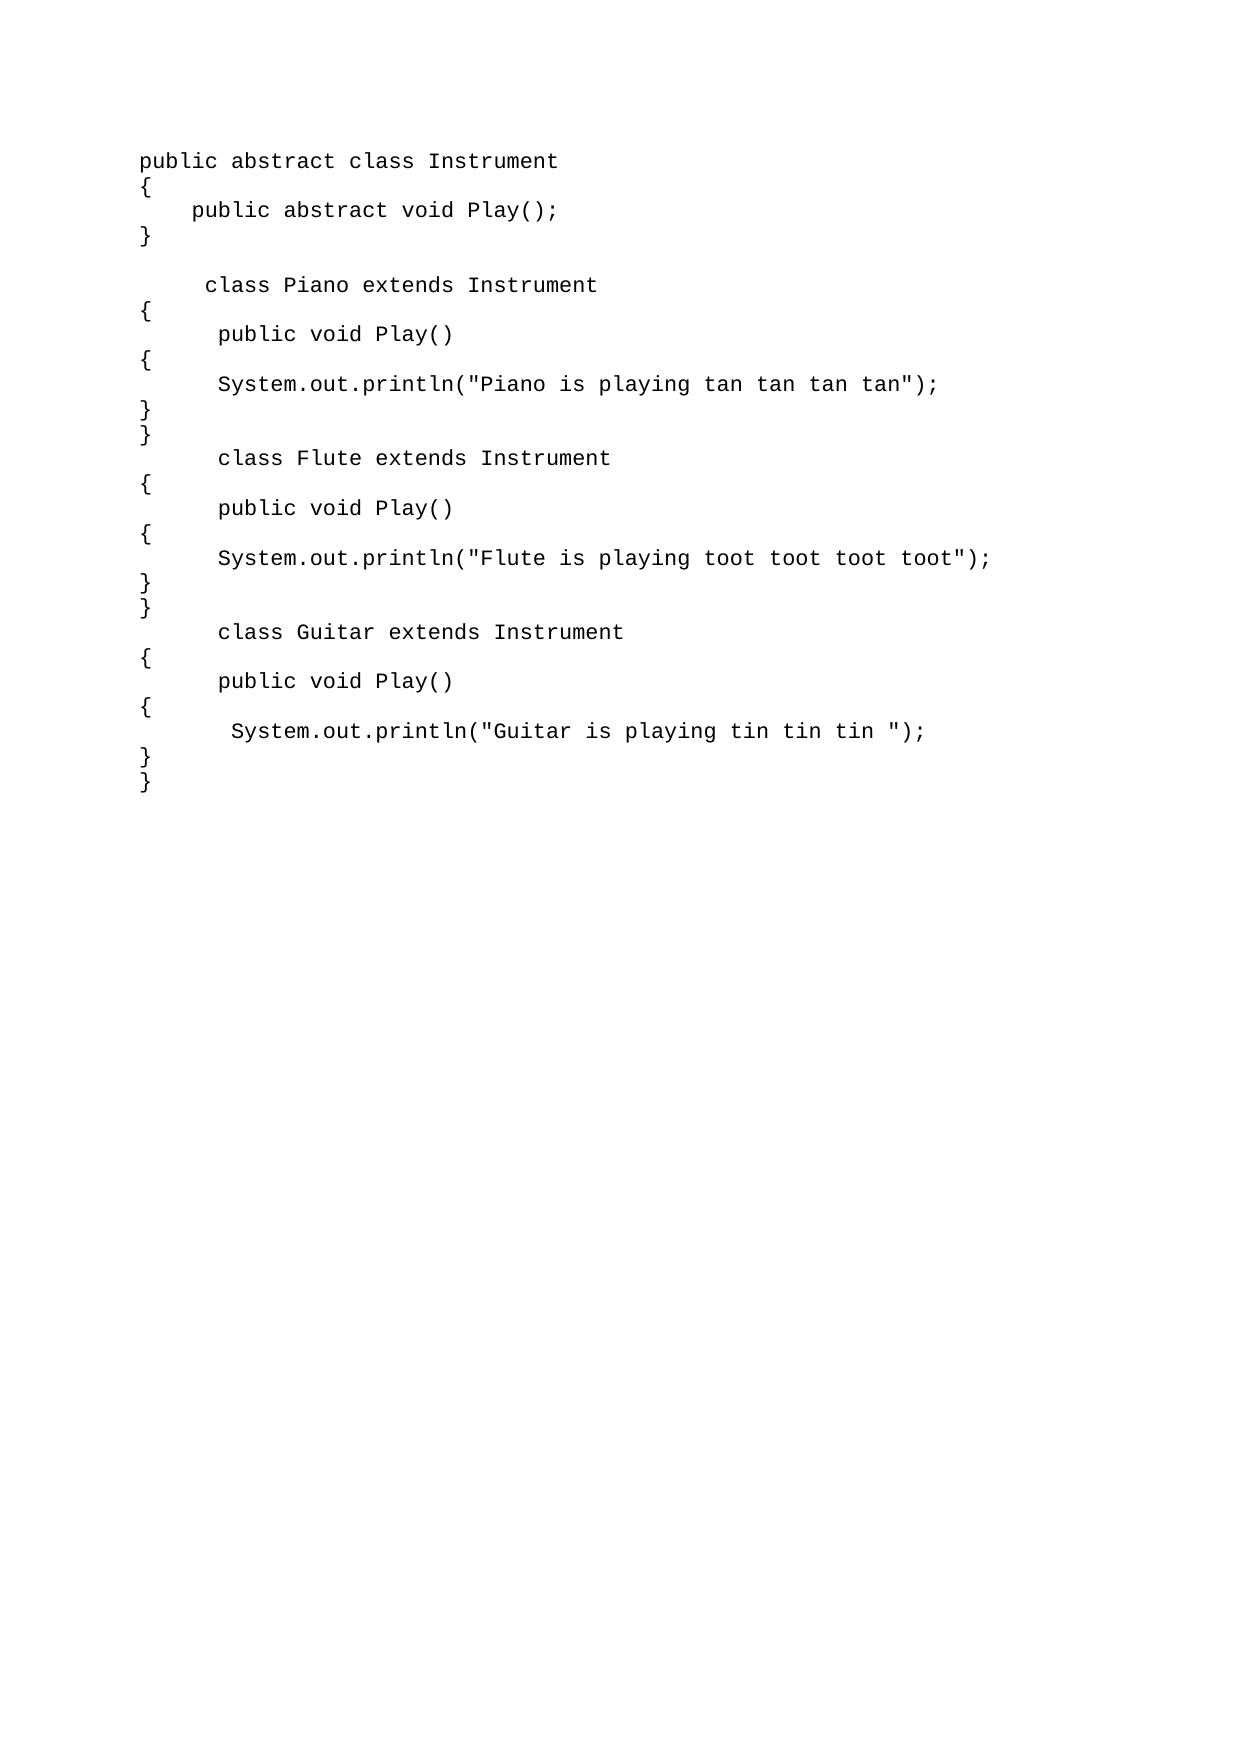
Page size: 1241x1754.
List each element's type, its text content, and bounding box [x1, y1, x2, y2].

text } [139, 596, 1101, 621]
text public void Play() [139, 671, 1101, 695]
text class Guitar extends Instrument [139, 621, 1101, 646]
text { [139, 348, 1101, 373]
text } [139, 423, 1101, 447]
text System.out.println("Guitar is playing tin tin tin "); [139, 720, 1101, 745]
text System.out.println("Flute is playing toot toot toot toot"); [139, 547, 1101, 571]
text public abstract void Play(); [139, 199, 1101, 224]
text System.out.println("Piano is playing tan tan tan tan"); [139, 373, 1101, 398]
text { [139, 299, 1101, 323]
text public void Play() [139, 323, 1101, 348]
text } [139, 398, 1101, 423]
text { [139, 472, 1101, 497]
text { [139, 646, 1101, 671]
text } [139, 224, 1101, 249]
text class Piano extends Instrument [139, 274, 1101, 299]
text { [139, 695, 1101, 720]
text } [139, 571, 1101, 596]
text public abstract class Instrument [139, 150, 1101, 175]
text } [139, 745, 1101, 770]
text } [139, 770, 1101, 794]
text { [139, 175, 1101, 199]
text { [139, 522, 1101, 547]
text public void Play() [139, 497, 1101, 522]
text class Flute extends Instrument [139, 447, 1101, 472]
